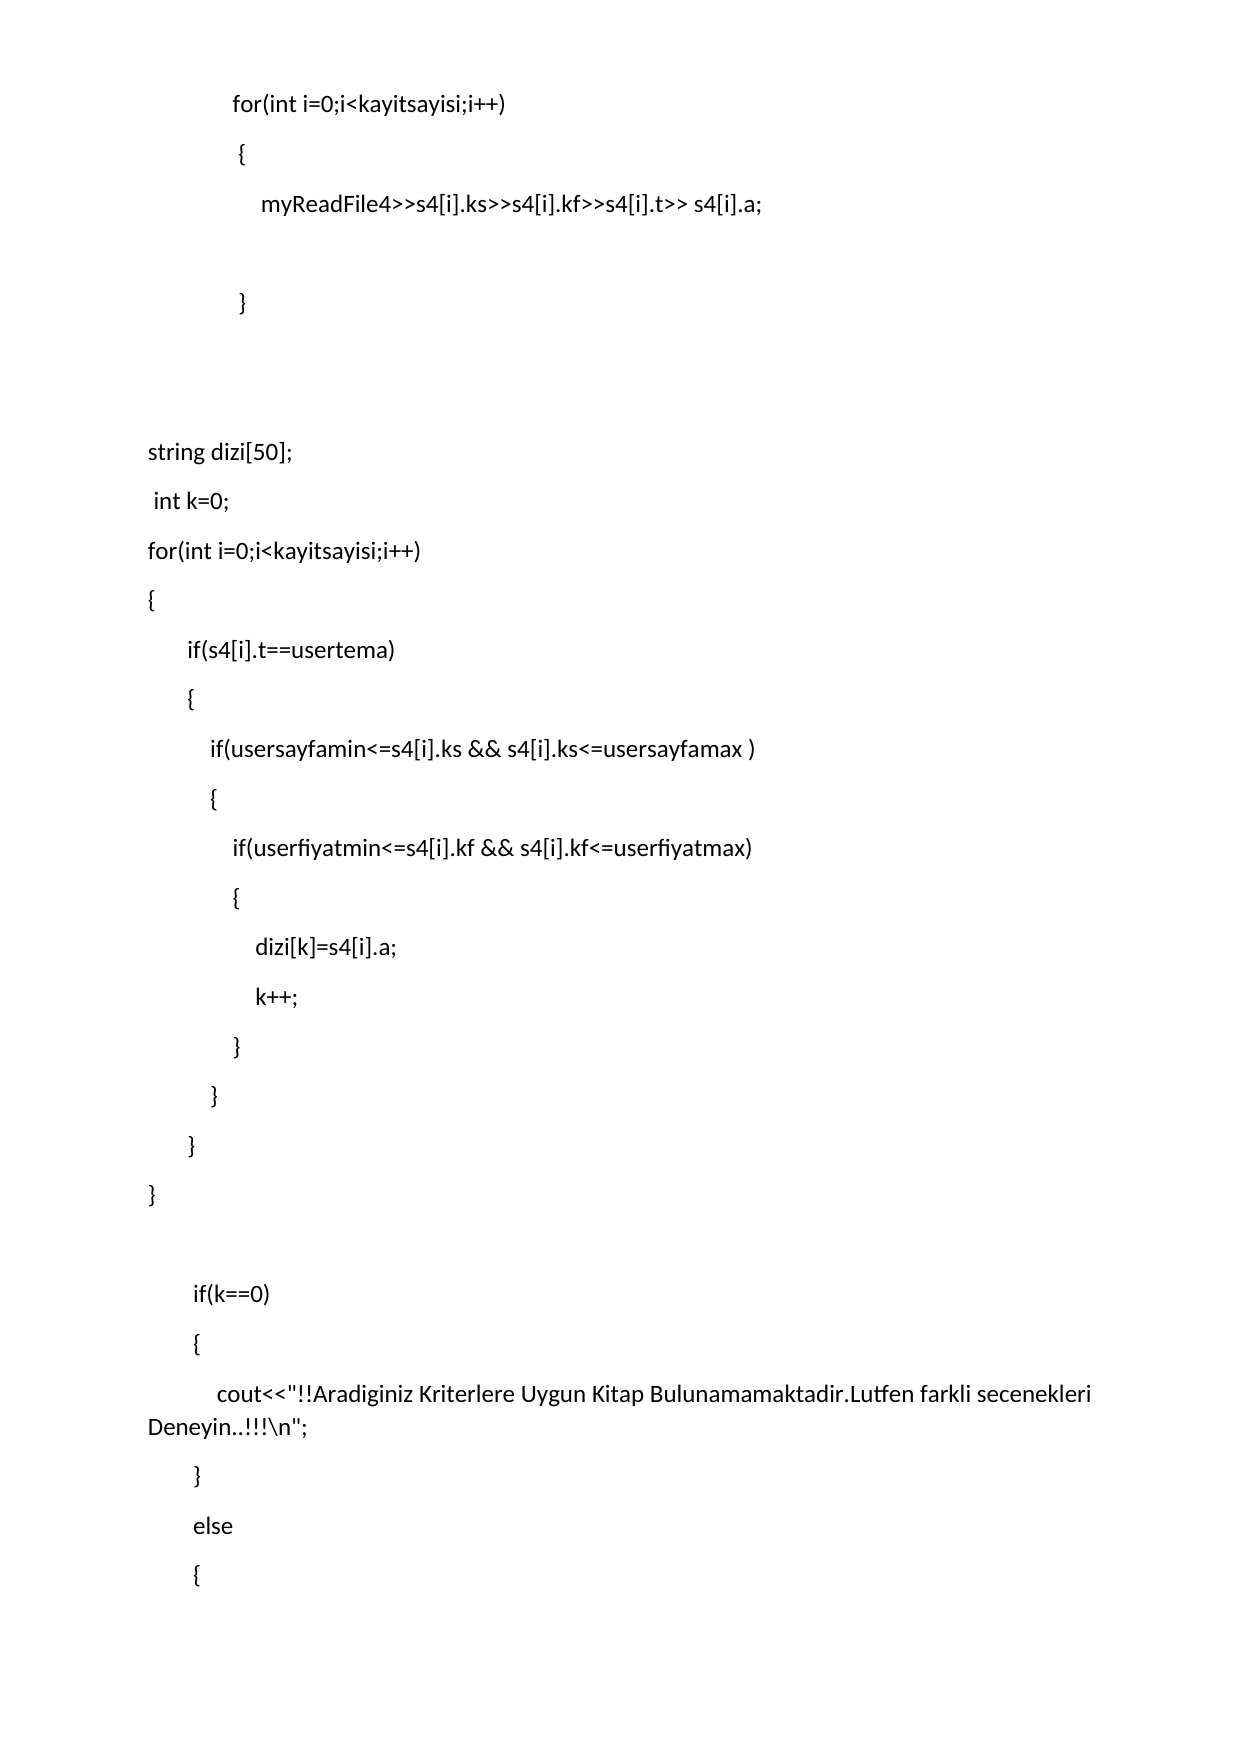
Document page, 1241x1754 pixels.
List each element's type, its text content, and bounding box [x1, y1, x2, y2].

text { [148, 684, 1093, 714]
text { [148, 584, 1093, 615]
text } [148, 1031, 1093, 1061]
text } [148, 1130, 1093, 1160]
text if(userfiyatmin<=s4[i].kf && s4[i].kf<=userfiyatmax) [148, 832, 1093, 863]
text else [148, 1510, 1093, 1540]
text if(s4[i].t==usertema) [148, 634, 1093, 664]
text } [148, 1460, 1093, 1491]
text k++; [148, 981, 1093, 1012]
text if(k==0) [148, 1279, 1093, 1309]
text if(usersayfamin<=s4[i].ks && s4[i].ks<=usersayfamax ) [148, 733, 1093, 764]
text for(int i=0;i<kayitsayisi;i++) [148, 89, 1093, 119]
text myReadFile4>>s4[i].ks>>s4[i].kf>>s4[i].t>> s4[i].a; [148, 188, 1093, 218]
text { [148, 783, 1093, 813]
text } [148, 1080, 1093, 1111]
text cout<<"!!Aradiginiz Kriterlere Uygun Kitap Bulunamamaktadir.Lutfen farkli secenekleri Deneyin..!!!\n"; [148, 1378, 1093, 1441]
text } [148, 1179, 1093, 1210]
text int k=0; [148, 485, 1093, 516]
text dizi[k]=s4[i].a; [148, 932, 1093, 962]
text { [148, 1328, 1093, 1359]
text string dizi[50]; [148, 436, 1093, 466]
text for(int i=0;i<kayitsayisi;i++) [148, 535, 1093, 565]
text { [148, 1559, 1093, 1590]
text { [148, 138, 1093, 169]
text } [148, 287, 1093, 317]
text { [148, 882, 1093, 912]
